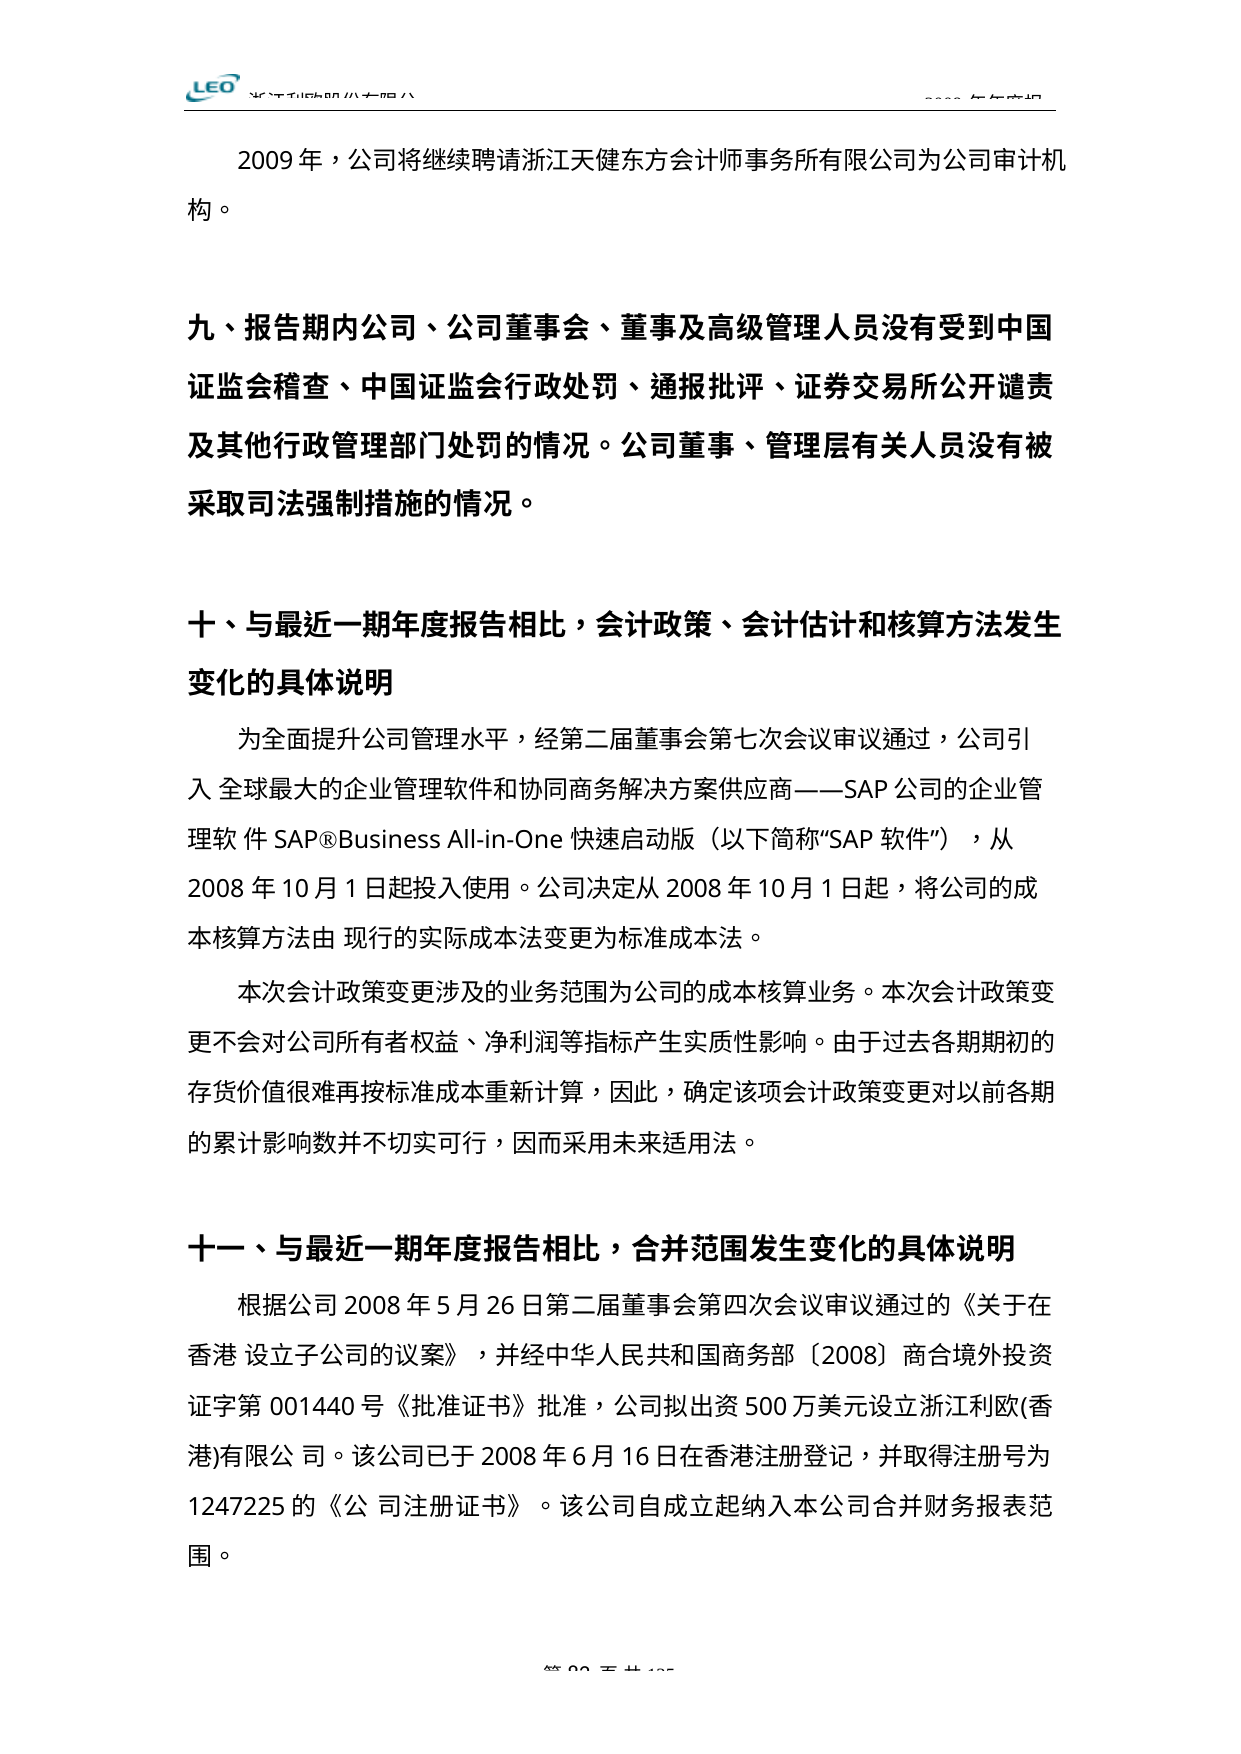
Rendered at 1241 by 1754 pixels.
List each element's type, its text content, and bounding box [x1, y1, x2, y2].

subtitle 十一、与最近一期年度报告相比，合并范围发生变化的具体说明 [187, 1228, 1078, 1268]
text 本次会计政策变更涉及的业务范围为公司的成本核算业务。本次会计政策变 更不会对公司所有者权益、净利润等指标产生实质性影响。由于过去各期期初的 存货价值很难再按标准成本重新计算，因此，确定该项会计政策变更对以前各期 的累计影响数并不切实可行，因而采用未来适用法。 [187, 974, 1067, 1159]
text 根据公司2008年5月26日第二届董事会第四次会议审议通过的《关于在香港 设立子公司的议案》，并经中华人民共和国商务部〔2008〕商合境外投资证字第 001440号《批准证书》批准，公司拟出资500万美元设立浙江利欧(香港)有限公 司。该公司已于2008年6月16日在香港注册登记，并取得注册号为1247225的《公 司注册证书》。该公司自成立起纳入本公司合并财务报表范围。 [187, 1287, 1054, 1573]
subtitle 九、报告期内公司、公司董事会、董事及高级管理人员没有受到中国 证监会稽查、中国证监会行政处罚、通报批评、证券交易所公开谴责 及其他行政管理部门处罚的情况。公司董事、管理层有关人员没有被 采取司法强制措施的情况。 [187, 308, 1054, 523]
text 为全面提升公司管理水平，经第二届董事会第七次会议审议通过，公司引入 全球最大的企业管理软件和协同商务解决方案供应商——SAP公司的企业管理软 件SAP®Business All-in-One 快速启动版（以下简称“SAP 软件”），从2008 年10月1日起投入使用。公司决定从2008年10月1日起，将公司的成本核算方法由 现行的实际成本法变更为标准成本法。 [187, 722, 1054, 955]
subtitle 变化的具体说明 [187, 663, 1078, 702]
text 2009年，公司将继续聘请浙江天健东方会计师事务所有限公司为公司审计机 构。 [187, 142, 1067, 226]
picture [186, 74, 240, 102]
subtitle 十、与最近一期年度报告相比，会计政策、会计估计和核算方法发生 [187, 604, 1078, 644]
